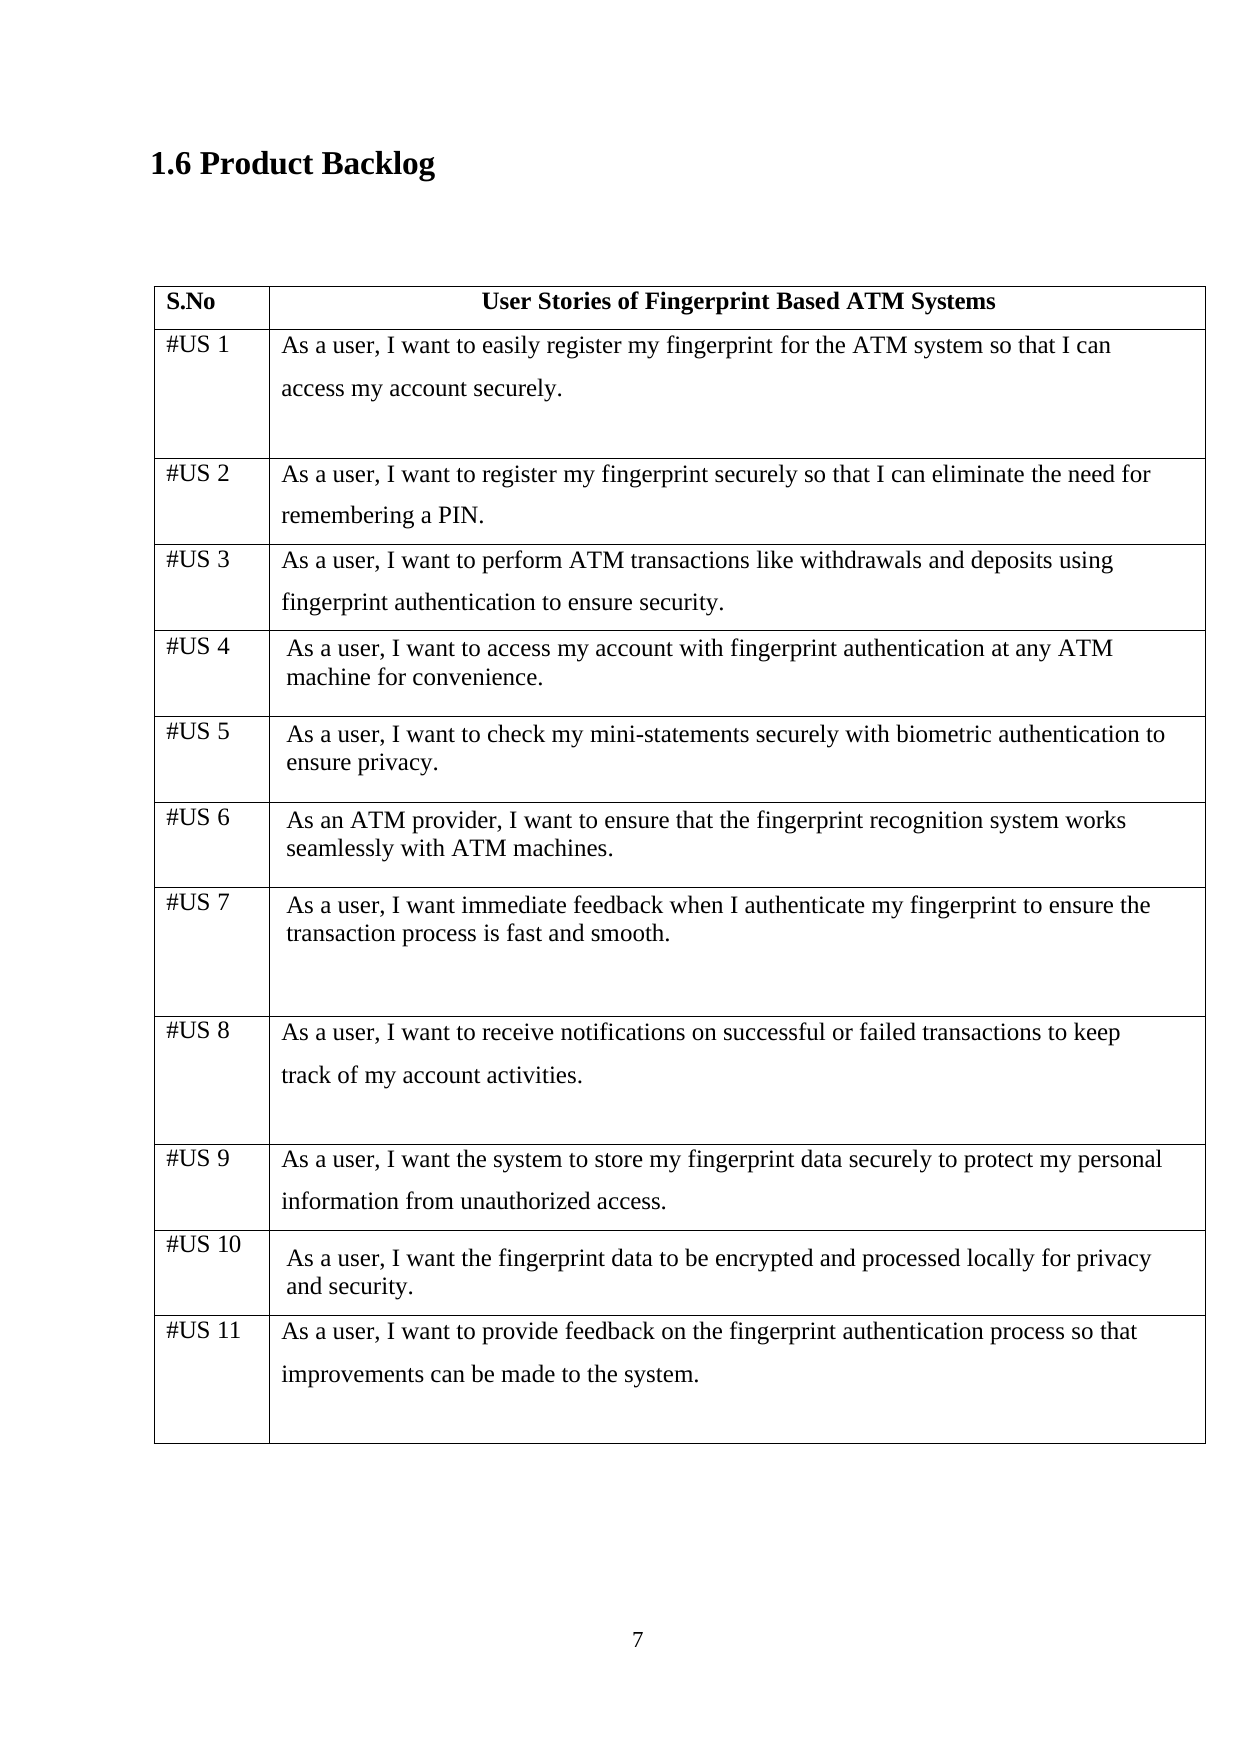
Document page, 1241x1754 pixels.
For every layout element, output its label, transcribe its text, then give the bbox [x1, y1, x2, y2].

table_cell As a user, I want immediate feedback when I authenticate my fingerprint to ensure the transaction process is fast and smooth. [270, 888, 1205, 1016]
table_cell As a user, I want to provide feedback on the fingerprint authentication process so that improvements can be made to the system. [270, 1316, 1205, 1443]
table_cell #US 7 [155, 888, 269, 1016]
table_header User Stories of Fingerprint Based ATM Systems [270, 287, 1205, 329]
table_header S.No [155, 287, 269, 329]
table_cell #US 6 [155, 803, 269, 887]
table_cell As a user, I want to access my account with fingerprint authentication at any ATM machine for convenience. [270, 631, 1205, 716]
table_cell As a user, I want the fingerprint data to be encrypted and processed locally for privacy and security. [270, 1231, 1205, 1315]
table_cell #US 4 [155, 631, 269, 716]
subtitle 1.6 Product Backlog [150, 143, 1211, 182]
table_cell #US 1 [155, 330, 269, 458]
table_cell As a user, I want to receive notifications on successful or failed transactions to keep track of my account activities. [270, 1017, 1205, 1143]
table_cell As a user, I want the system to store my fingerprint data securely to protect my personal information from unauthorized access. [270, 1145, 1205, 1229]
table_cell #US 8 [155, 1017, 269, 1143]
table_cell #US 5 [155, 717, 269, 802]
table_cell As a user, I want to perform ATM transactions like withdrawals and deposits using fingerprint authentication to ensure security. [270, 545, 1205, 630]
table_cell #US 11 [155, 1316, 269, 1443]
table_cell #US 3 [155, 545, 269, 630]
table_cell As an ATM provider, I want to ensure that the fingerprint recognition system works seamlessly with ATM machines. [270, 803, 1205, 887]
table_cell #US 10 [155, 1231, 269, 1315]
table_cell As a user, I want to easily register my fingerprint for the ATM system so that I can access my account securely. [270, 330, 1205, 458]
table_cell #US 9 [155, 1145, 269, 1229]
table_cell As a user, I want to check my mini-statements securely with biometric authentication to ensure privacy. [270, 717, 1205, 802]
table_cell As a user, I want to register my fingerprint securely so that I can eliminate the need for remembering a PIN. [270, 459, 1205, 544]
table_cell #US 2 [155, 459, 269, 544]
